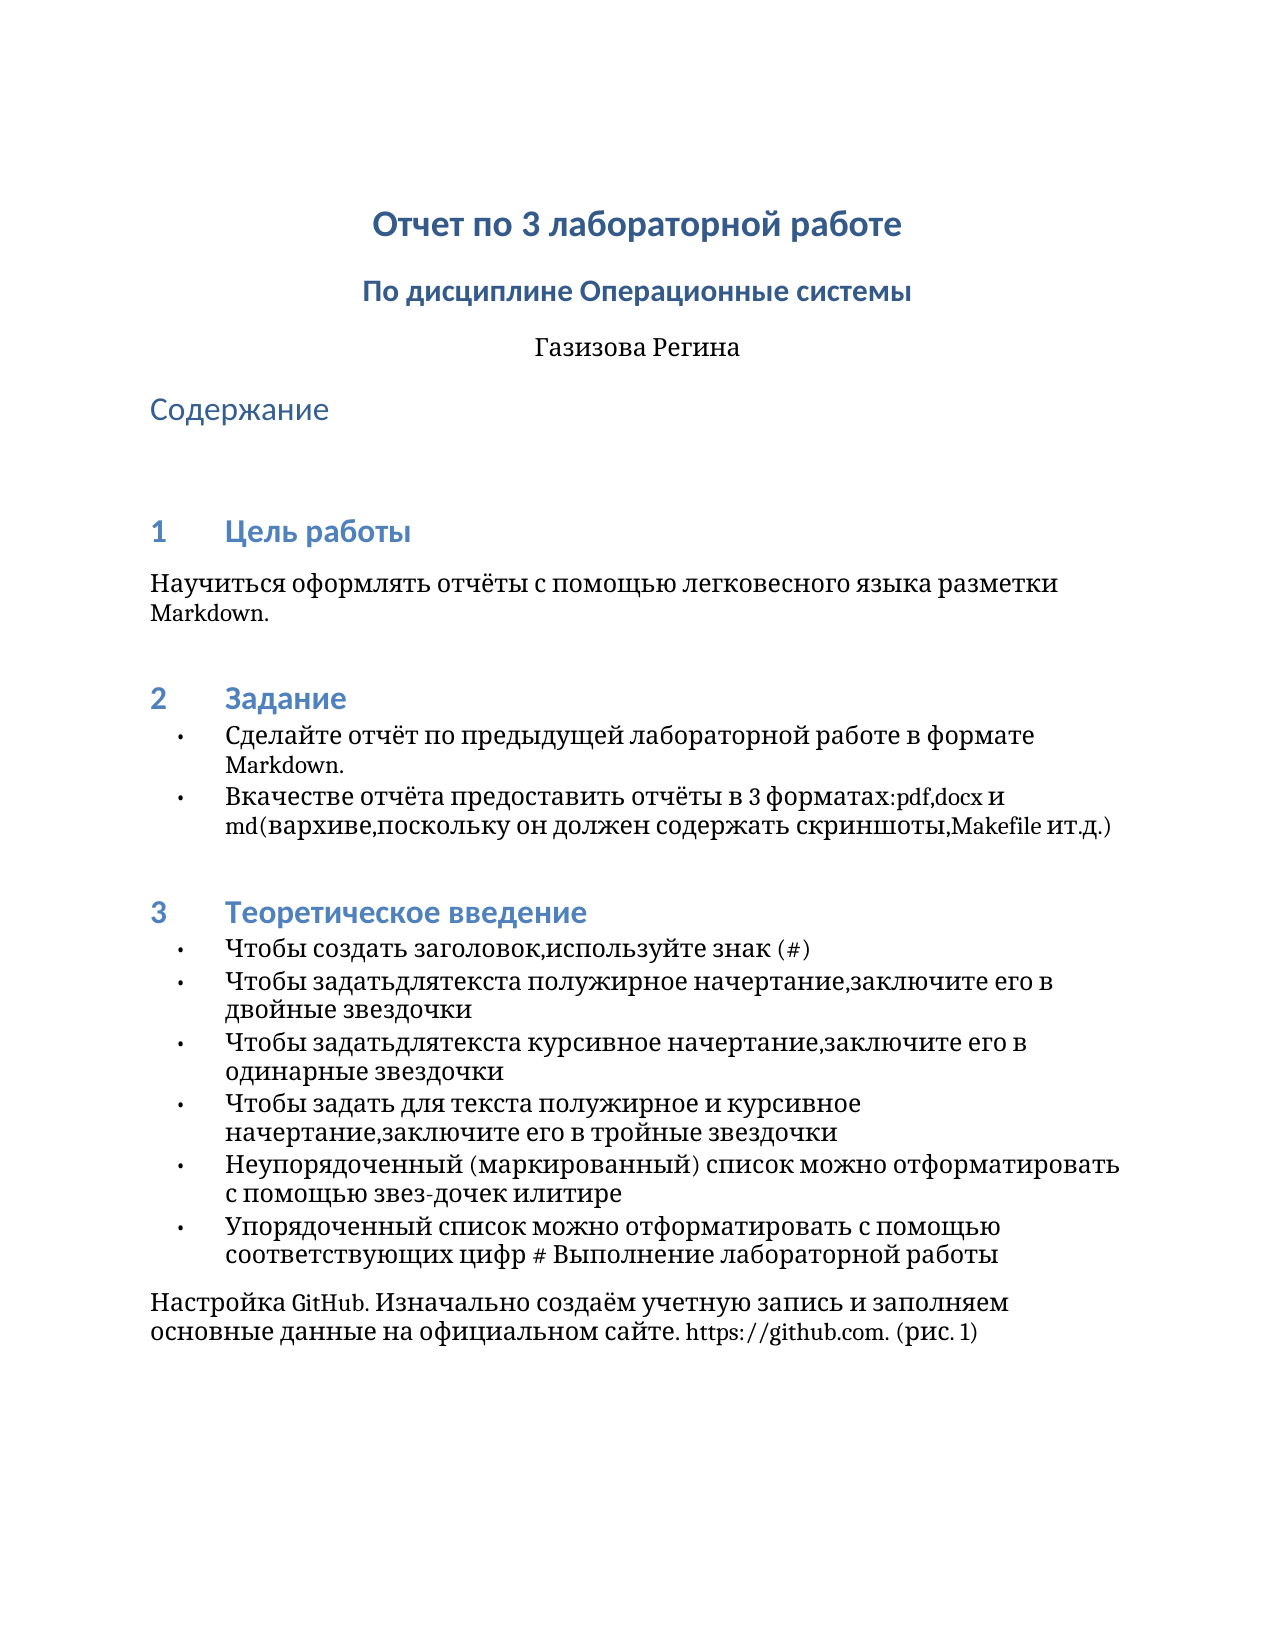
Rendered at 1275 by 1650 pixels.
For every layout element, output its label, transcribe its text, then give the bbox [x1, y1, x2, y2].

list Чтобы задатьдлятекста полужирное начертание,заключите его в двойные звездочки [175, 968, 1125, 1025]
subtitle 2 Задание [150, 677, 1125, 718]
subtitle По дисциплине Операционные системы [150, 271, 1125, 309]
subtitle 1 Цель работы [150, 510, 1125, 551]
title Отчет по 3 лабораторной работе [150, 200, 1125, 246]
text Газизова Регина [150, 334, 1125, 363]
subtitle 3 Теоретическое введение [150, 891, 1125, 931]
text Научиться оформлять отчёты с помощью легковесного языка разметки Markdown. [150, 570, 1125, 627]
list Чтобы задатьдлятекста курсивное начертание,заключите его в одинарные звездочки [175, 1029, 1125, 1086]
list Упорядоченный список можно отформатировать с помощью соответствующих цифр # Выполнение лабораторной работы [175, 1213, 1125, 1270]
text Настройка GitHub. Изначально создаём учетную запись и заполняем основные данные на официальном сайте. https://github.com. (рис. 1) [150, 1289, 1125, 1346]
list Вкачестве отчёта предоставить отчёты в 3 форматах:pdf,docx и md(вархиве,поскольку он должен содержать скриншоты,Makefile ит.д.) [175, 783, 1125, 841]
list Неупорядоченный (маркированный) список можно отформатировать с помощью звез-дочек илитире [175, 1151, 1125, 1209]
list Сделайте отчёт по предыдущей лабораторной работе в формате Markdown. [175, 722, 1125, 779]
list Чтобы задать для текста полужирное и курсивное начертание,заключите его в тройные звездочки [175, 1090, 1125, 1148]
list Чтобы создать заголовок,используйте знак (#) [175, 935, 1125, 964]
